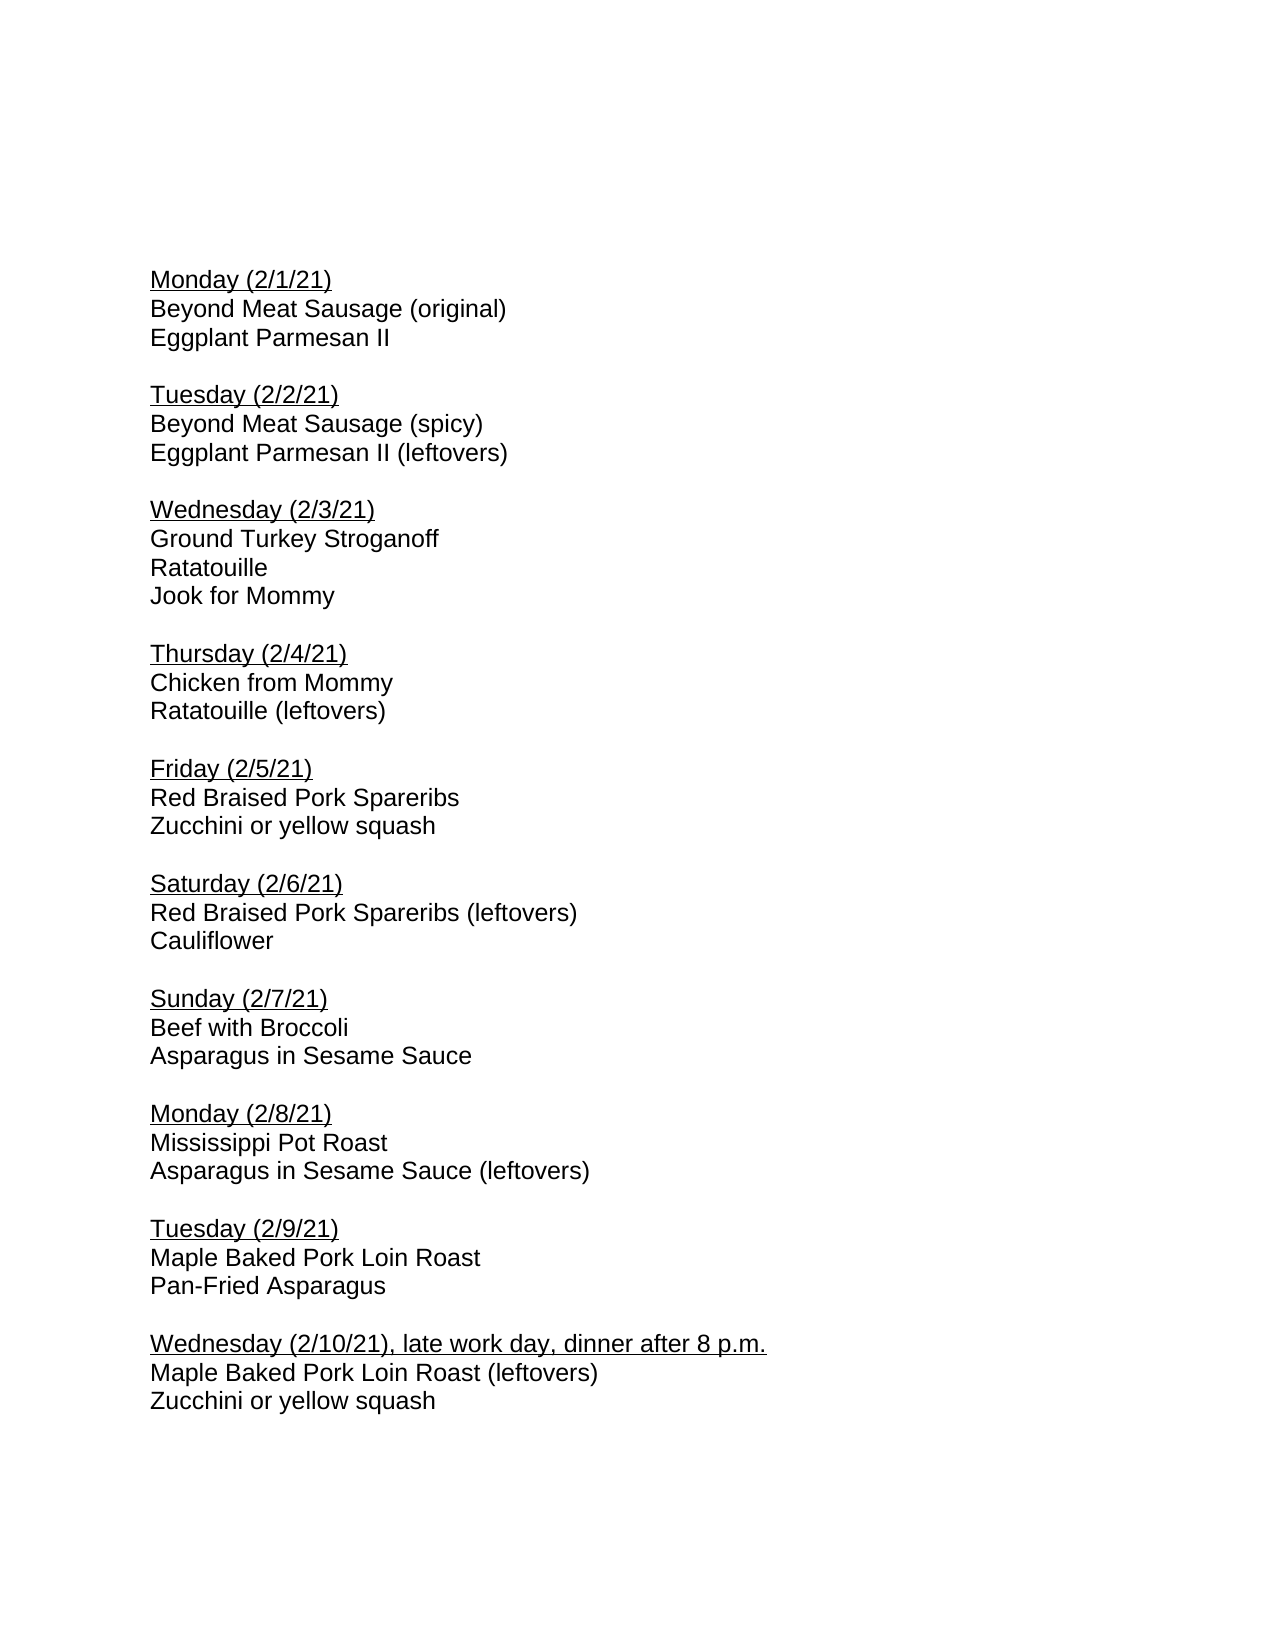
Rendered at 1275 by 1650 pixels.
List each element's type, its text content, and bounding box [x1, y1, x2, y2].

text Tuesday (2/9/21) [150, 1214, 1125, 1242]
text Cauliflower [150, 926, 1125, 955]
text Beyond Meat Sausage (original) [150, 294, 1125, 322]
text Eggplant Parmesan II (leftovers) [150, 437, 1125, 466]
text Monday (2/8/21) [150, 1099, 1125, 1127]
text Eggplant Parmesan II [150, 322, 1125, 351]
text Beef with Broccoli [150, 1012, 1125, 1041]
text Zucchini or yellow squash [150, 811, 1125, 840]
text Red Braised Pork Spareribs [150, 782, 1125, 811]
text Saturday (2/6/21) [150, 869, 1125, 897]
text Tuesday (2/2/21) [150, 380, 1125, 409]
text Maple Baked Pork Loin Roast (leftovers) [150, 1357, 1125, 1386]
text Thursday (2/4/21) [150, 639, 1125, 667]
text Friday (2/5/21) [150, 754, 1125, 782]
text Pan-Fried Asparagus [150, 1271, 1125, 1300]
text Ratatouille (leftovers) [150, 696, 1125, 725]
text Wednesday (2/10/21), late work day, dinner after 8 p.m. [150, 1329, 1125, 1357]
text Maple Baked Pork Loin Roast [150, 1242, 1125, 1271]
text Monday (2/1/21) [150, 265, 1125, 294]
text Sunday (2/7/21) [150, 984, 1125, 1012]
text Red Braised Pork Spareribs (leftovers) [150, 897, 1125, 926]
text Ground Turkey Stroganoff [150, 524, 1125, 552]
text Ratatouille [150, 552, 1125, 581]
text Asparagus in Sesame Sauce [150, 1041, 1125, 1070]
text Mississippi Pot Roast [150, 1127, 1125, 1156]
text Beyond Meat Sausage (spicy) [150, 409, 1125, 437]
text Chicken from Mommy [150, 667, 1125, 696]
text Zucchini or yellow squash [150, 1386, 1125, 1415]
text Wednesday (2/3/21) [150, 495, 1125, 524]
text Asparagus in Sesame Sauce (leftovers) [150, 1156, 1125, 1185]
text Jook for Mommy [150, 581, 1125, 610]
